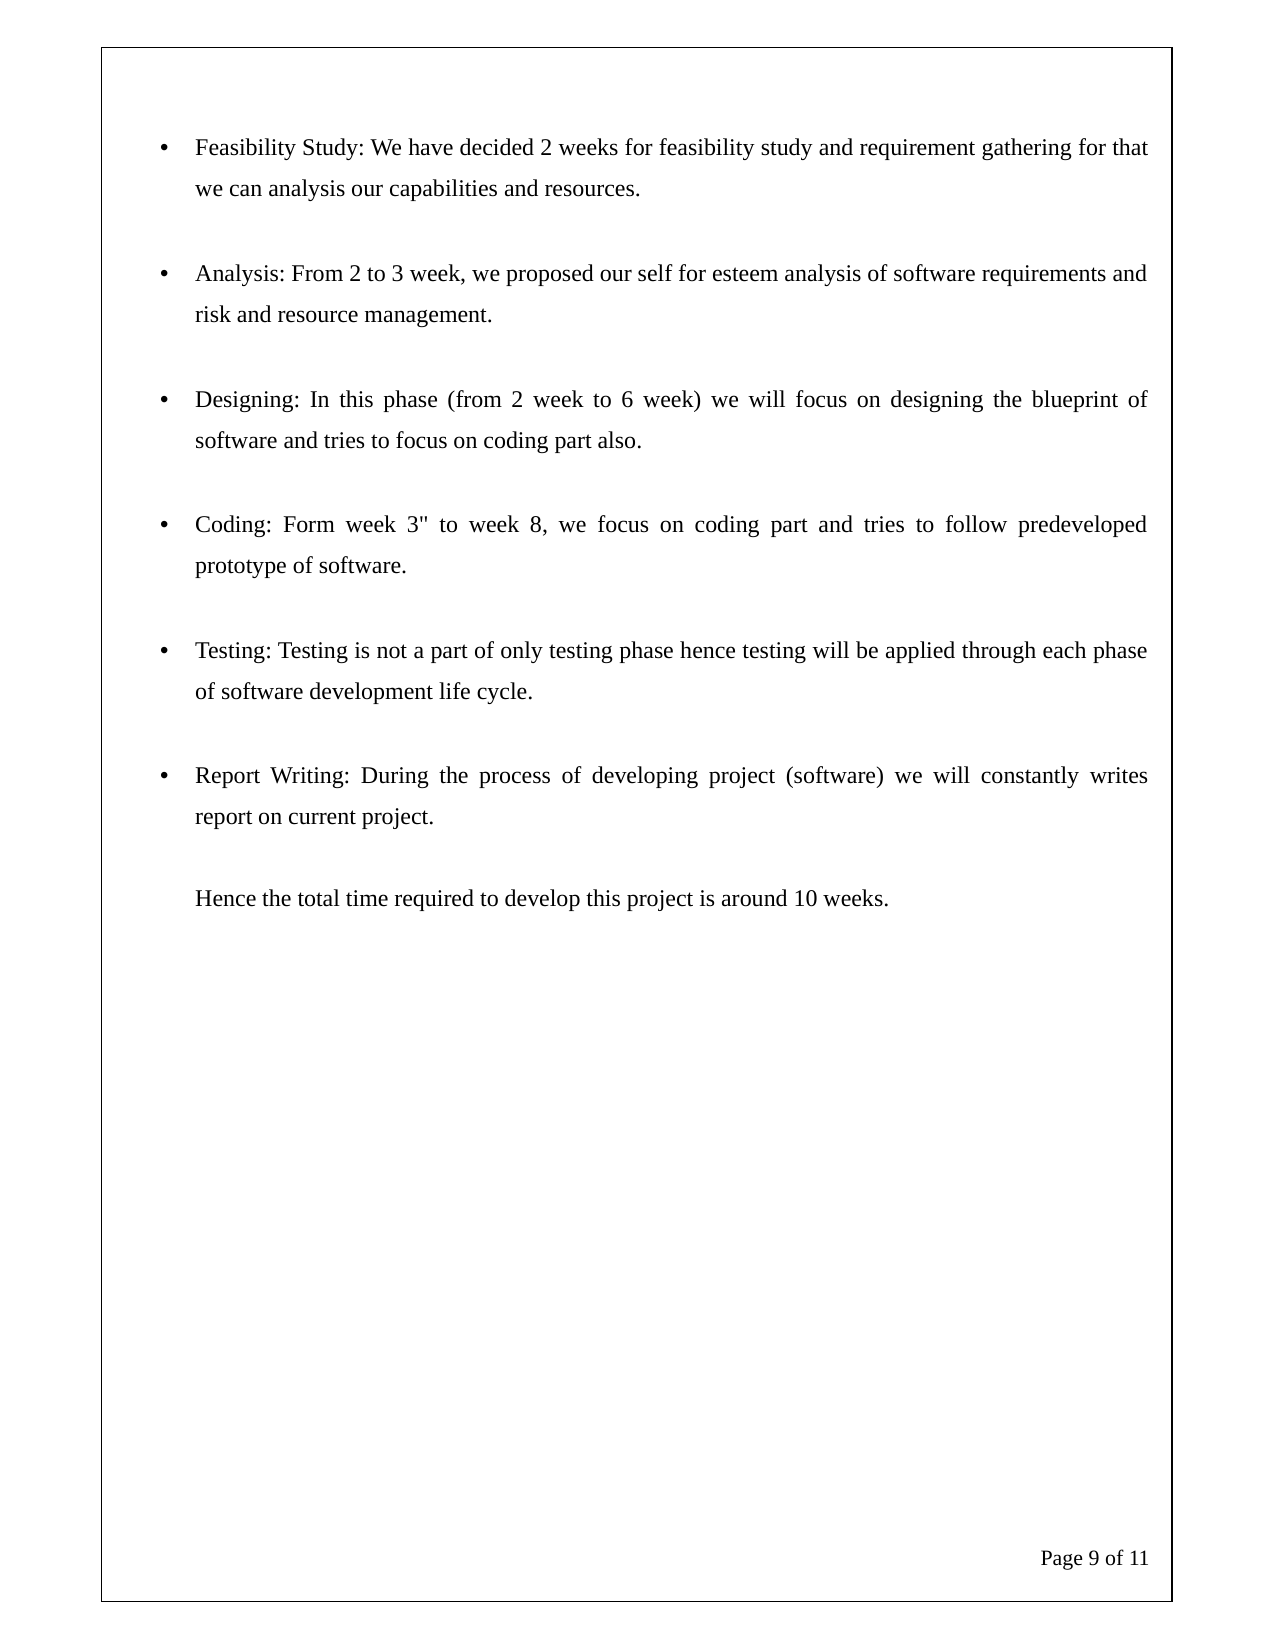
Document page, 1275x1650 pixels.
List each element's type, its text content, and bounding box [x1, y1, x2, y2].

list Report Writing: During the process of developing project (software) we will constantly writes report on current project. [160, 761, 1149, 830]
list Feasibility Study: We have decided 2 weeks for feasibility study and requirement gathering for that we can analysis our capabilities and resources. [160, 133, 1149, 202]
list Designing: In this phase (from 2 week to 6 week) we will focus on designing the blueprint of software and tries to focus on coding part also. [160, 385, 1149, 453]
list Analysis: From 2 to 3 week, we proposed our self for esteem analysis of software requirements and risk and resource management. [160, 259, 1149, 327]
text Hence the total time required to develop this project is around 10 weeks. [195, 884, 1149, 912]
list Coding: Form week 3" to week 8, we focus on coding part and tries to follow predeveloped prototype of software. [160, 510, 1149, 579]
list Testing: Testing is not a part of only testing phase hence testing will be applied through each phase of software development life cycle. [160, 636, 1149, 704]
